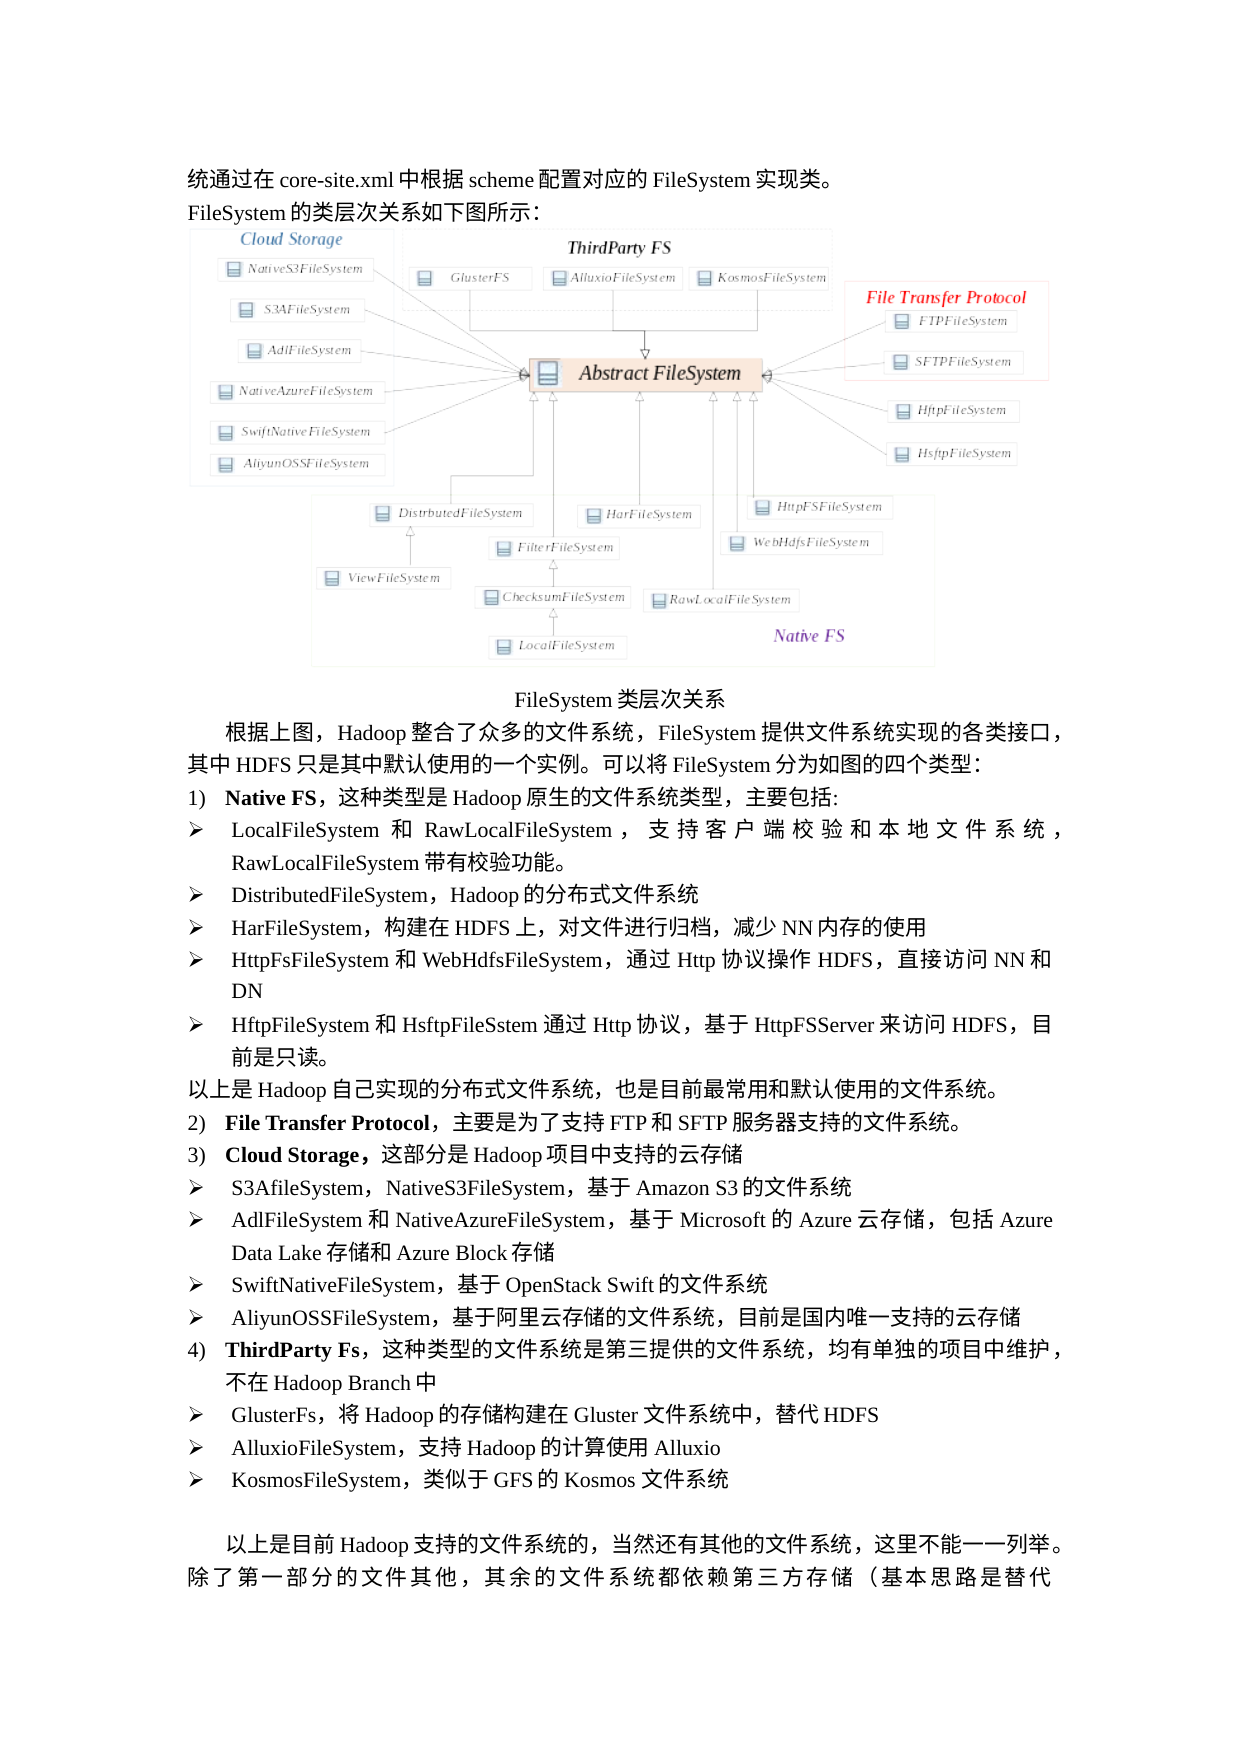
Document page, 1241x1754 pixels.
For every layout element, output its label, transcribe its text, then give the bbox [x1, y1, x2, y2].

list SwiftNativeFileSystem，基于OpenStack Swift的文件系统 [187, 1267, 1053, 1299]
list GlusterFs，将Hadoop的存储构建在Gluster 文件系统中，替代HDFS [187, 1397, 1053, 1429]
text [187, 1527, 1053, 1592]
list DistributedFileSystem，Hadoop的分布式文件系统 [187, 877, 1053, 909]
text FileSystem类层次关系 [187, 682, 1053, 714]
text 根据上图，Hadoop整合了众多的文件系统，FileSystem提供文件系统实现的各类接口，其中HDFS只是其中默认使用的一个实例。可以将FileSystem分为如图的四个类型： [187, 714, 1053, 779]
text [187, 162, 1053, 194]
list File Transfer Protocol，主要是为了支持FTP和SFTP服务器支持的文件系统。 [187, 1104, 1053, 1137]
list AliyunOSSFileSystem，基于阿里云存储的文件系统，目前是国内唯一支持的云存储 [187, 1299, 1053, 1332]
list S3AfileSystem，NativeS3FileSystem，基于Amazon S3的文件系统 [187, 1169, 1053, 1202]
text FileSystem的类层次关系如下图所示： [187, 194, 1053, 227]
list HttpFsFileSystem和WebHdfsFileSystem，通过Http协议操作HDFS，直接访问NN和DN [187, 942, 1053, 1007]
list ThirdParty Fs，这种类型的文件系统是第三提供的文件系统，均有单独的项目中维护，不在Hadoop Branch中 [187, 1332, 1053, 1397]
list KosmosFileSystem，类似于GFS的Kosmos 文件系统 [187, 1462, 1053, 1494]
list LocalFileSystem和RawLocalFileSystem，支持客户端校验和本地文件系统，RawLocalFileSystem带有校验功能。 [187, 812, 1053, 877]
list AlluxioFileSystem，支持Hadoop的计算使用Alluxio [187, 1429, 1053, 1462]
list Native FS，这种类型是Hadoop原生的文件系统类型，主要包括: [187, 779, 1053, 812]
list HftpFileSystem和HsftpFileSstem通过Http协议，基于HttpFSServer来访问HDFS，目前是只读。 [187, 1007, 1053, 1072]
text 以上是Hadoop自己实现的分布式文件系统，也是目前最常用和默认使用的文件系统。 [187, 1072, 1053, 1104]
list Cloud Storage，这部分是Hadoop项目中支持的云存储 [187, 1137, 1053, 1169]
list HarFileSystem，构建在HDFS上，对文件进行归档，减少NN内存的使用 [187, 909, 1053, 942]
list AdlFileSystem和NativeAzureFileSystem，基于Microsoft的Azure云存储，包括Azure Data Lake存储和Azure Block存储 [187, 1202, 1053, 1267]
